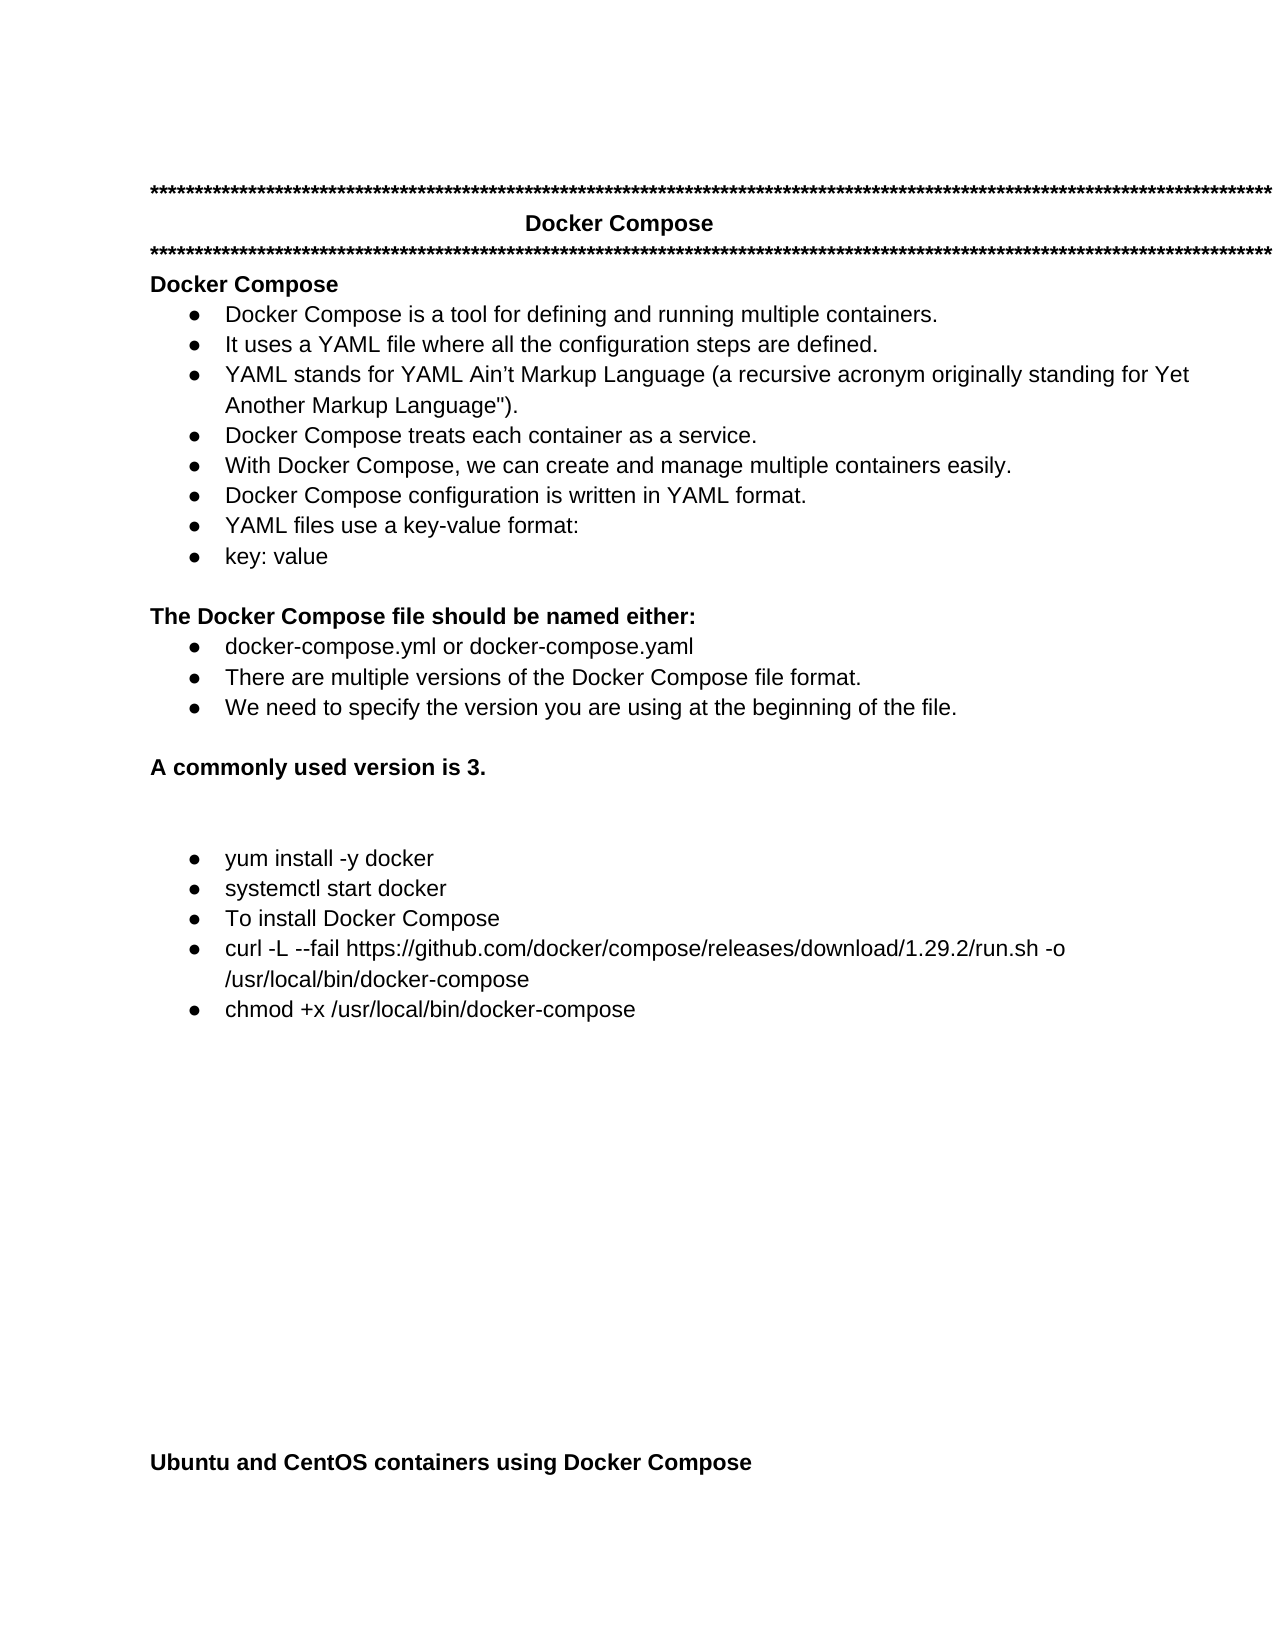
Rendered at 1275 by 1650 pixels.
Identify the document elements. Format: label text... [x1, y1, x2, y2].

list Docker Compose is a tool for defining and running multiple containers. [187, 301, 1275, 327]
list To install Docker Compose [187, 905, 1275, 932]
list Docker Compose configuration is written in YAML format. [187, 482, 1275, 509]
list chmod +x /usr/local/bin/docker-compose [187, 996, 1275, 1022]
list There are multiple versions of the Docker Compose file format. [187, 663, 1275, 690]
list curl -L --fail https://github.com/docker/compose/releases/download/1.29.2/run.sh -o /usr/local/bin/docker-compose [187, 935, 1275, 992]
text A commonly used version is 3. [150, 754, 1275, 781]
list systemctl start docker [187, 875, 1275, 901]
list YAML files use a key-value format: [187, 512, 1275, 539]
list With Docker Compose, we can create and manage multiple containers easily. [187, 452, 1275, 478]
list key: value [187, 543, 1275, 569]
text The Docker Compose file should be named either: [150, 603, 1275, 629]
list It uses a YAML file where all the configuration steps are defined. [187, 331, 1275, 358]
text ****************************************************************************************************************************** [150, 241, 1275, 267]
text Docker Compose [450, 210, 1275, 237]
text ****************************************************************************************************************************** [150, 180, 1275, 207]
list yum install -y docker [187, 845, 1275, 871]
list docker-compose.yml or docker-compose.yaml [187, 633, 1275, 660]
text Ubuntu and CentOS containers using Docker Compose [150, 1449, 1275, 1475]
list YAML stands for YAML Ain’t Markup Language (a recursive acronym originally standing for Yet Another Markup Language"). [187, 361, 1275, 418]
text Docker Compose [150, 271, 1275, 297]
list Docker Compose treats each container as a service. [187, 422, 1275, 448]
list We need to specify the version you are using at the beginning of the file. [187, 694, 1275, 720]
